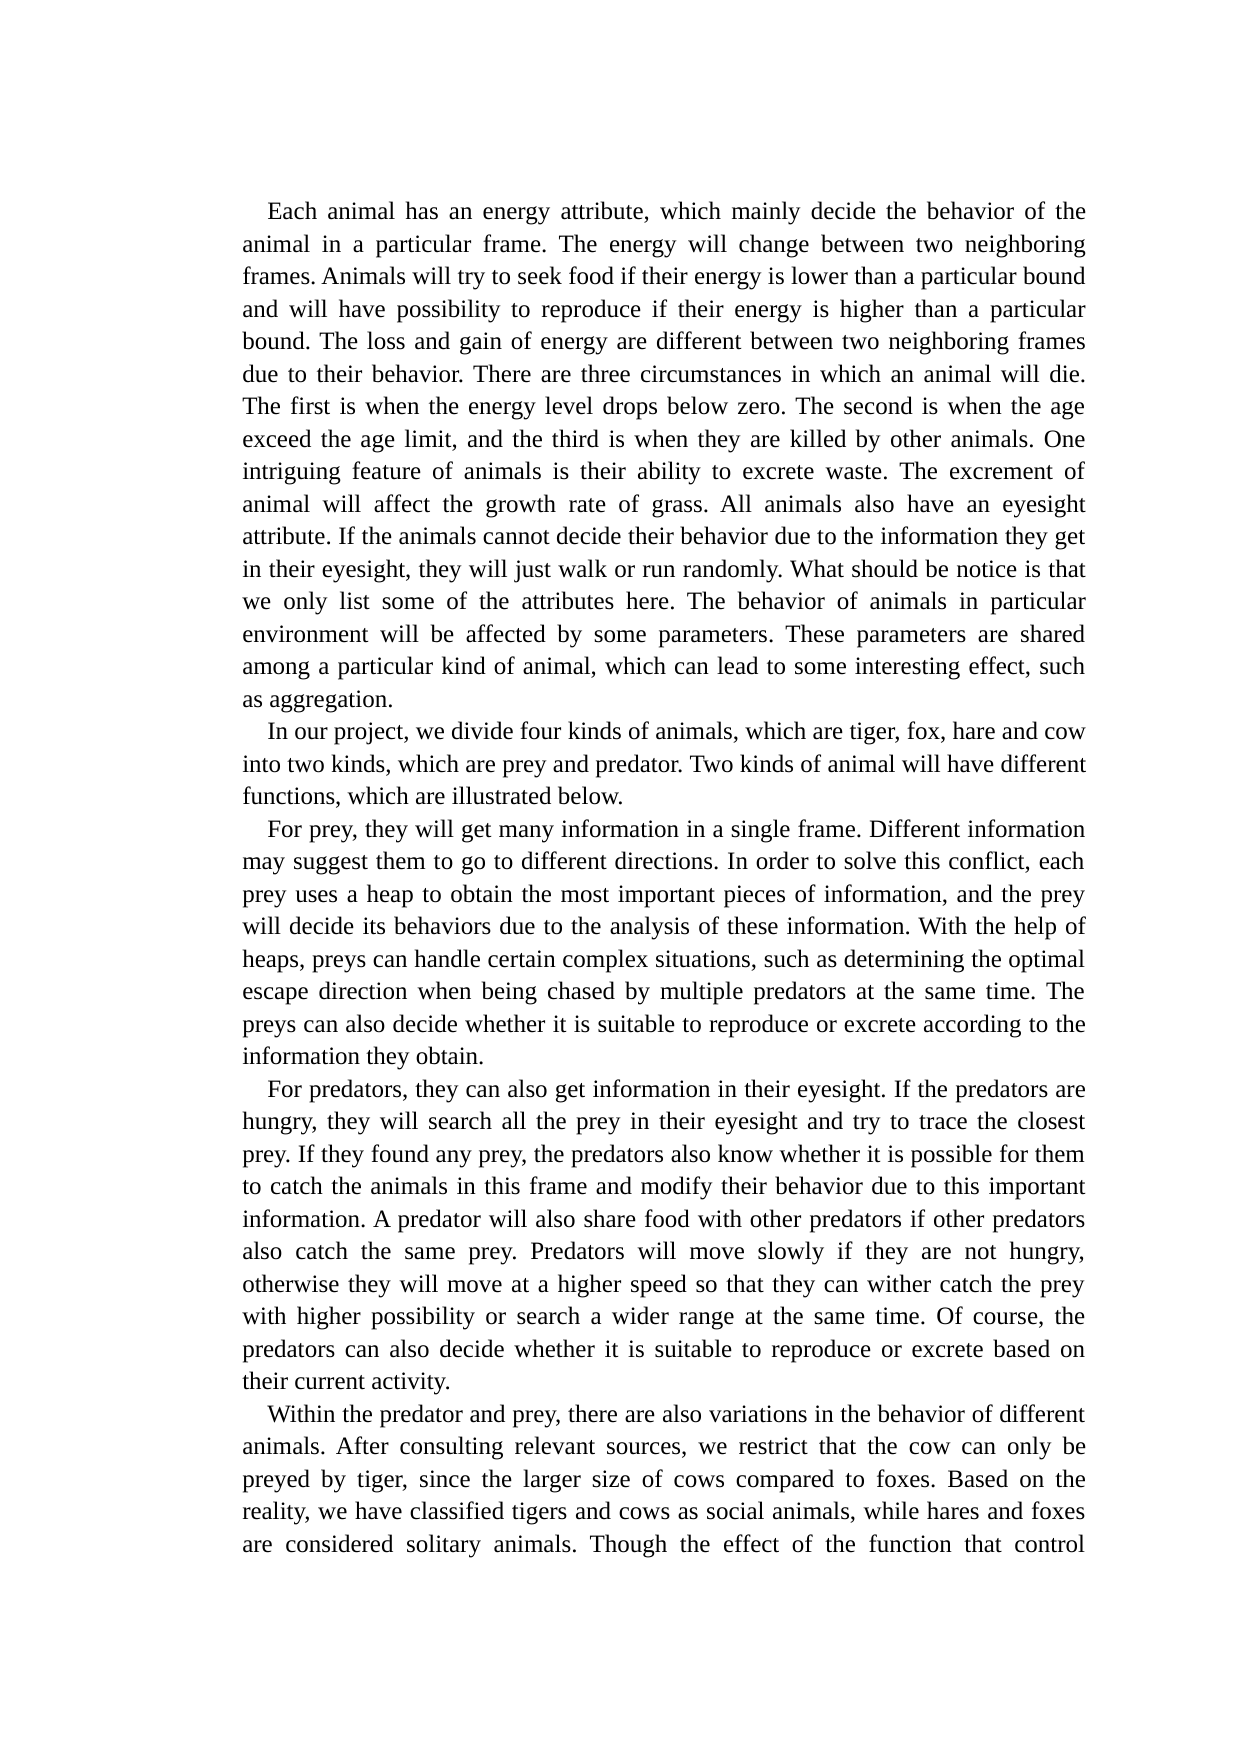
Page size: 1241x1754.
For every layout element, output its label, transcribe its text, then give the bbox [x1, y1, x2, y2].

text In our project, we divide four kinds of animals, which are tiger, fox, hare and cow into two kinds, which are prey and predator. Two kinds of animal will have different functions, which are illustrated below. [242, 714, 1087, 812]
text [242, 1397, 1087, 1559]
text Each animal has an energy attribute, which mainly decide the behavior of the animal in a particular frame. The energy will change between two neighboring frames. Animals will try to seek food if their energy is lower than a particular bound and will have possibility to reproduce if their energy is higher than a particular bound. The loss and gain of energy are different between two neighboring frames due to their behavior. There are three circumstances in which an animal will die. The first is when the energy level drops below zero. The second is when the age exceed the age limit, and the third is when they are killed by other animals. One intriguing feature of animals is their ability to excrete waste. The excrement of animal will affect the growth rate of grass. All animals also have an eyesight attribute. If the animals cannot decide their behavior due to the information they get in their eyesight, they will just walk or run randomly. What should be notice is that we only list some of the attributes here. The behavior of animals in particular environment will be affected by some parameters. These parameters are shared among a particular kind of animal, which can lead to some interesting effect, such as aggregation. [242, 194, 1087, 714]
text For prey, they will get many information in a single frame. Different information may suggest them to go to different directions. In order to solve this conflict, each prey uses a heap to obtain the most important pieces of information, and the prey will decide its behaviors due to the analysis of these information. With the help of heaps, preys can handle certain complex situations, such as determining the optimal escape direction when being chased by multiple predators at the same time. The preys can also decide whether it is suitable to reproduce or excrete according to the information they obtain. [242, 812, 1087, 1072]
text For predators, they can also get information in their eyesight. If the predators are hungry, they will search all the prey in their eyesight and try to trace the closest prey. If they found any prey, the predators also know whether it is possible for them to catch the animals in this frame and modify their behavior due to this important information. A predator will also share food with other predators if other predators also catch the same prey. Predators will move slowly if they are not hungry, otherwise they will move at a higher speed so that they can wither catch the prey with higher possibility or search a wider range at the same time. Of course, the predators can also decide whether it is suitable to reproduce or excrete based on their current activity. [242, 1072, 1087, 1397]
